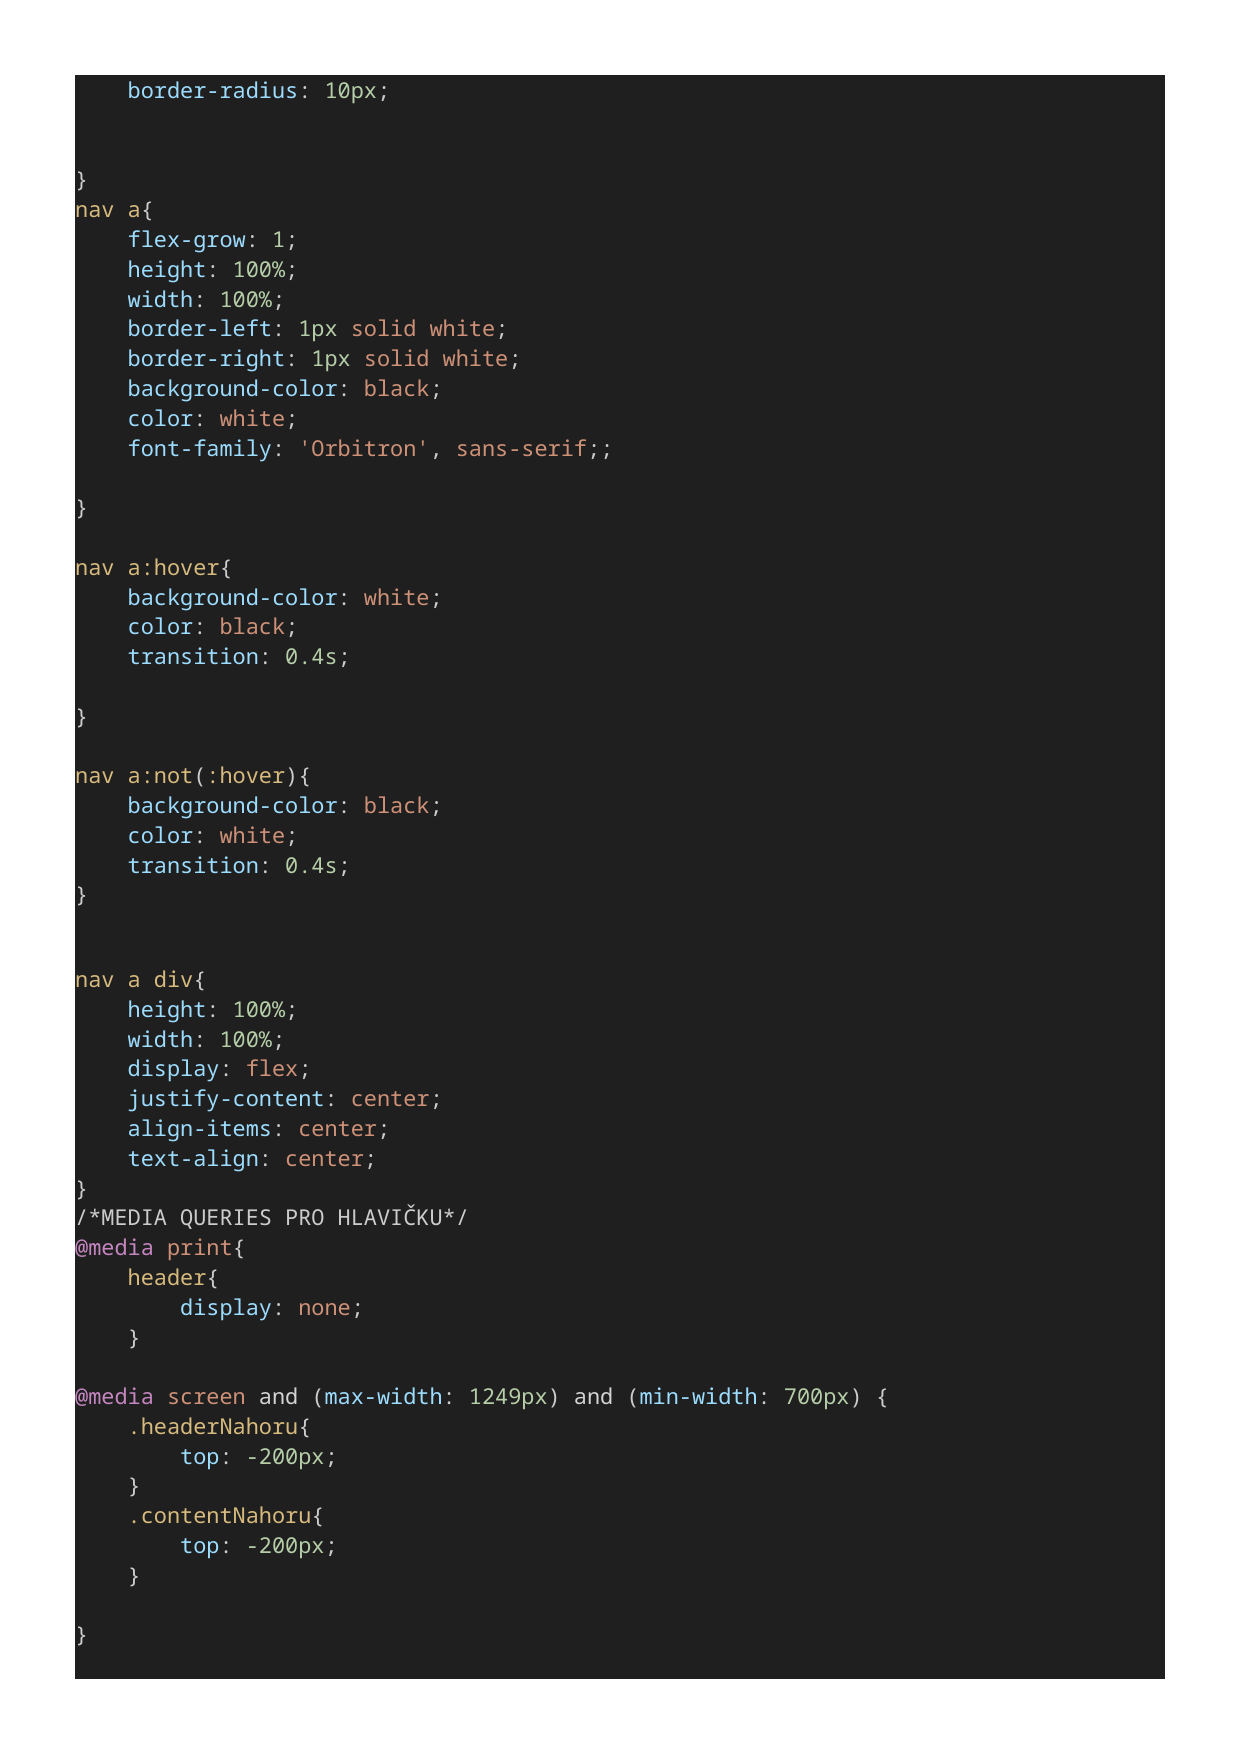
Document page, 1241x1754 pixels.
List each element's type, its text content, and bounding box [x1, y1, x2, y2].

text display: none; [75, 1292, 1165, 1321]
text transition: 0.4s; [75, 849, 1165, 879]
text height: 100%; [75, 994, 1165, 1023]
text .headerNahoru{ [75, 1411, 1165, 1441]
text background-color: black; [75, 790, 1165, 820]
text } [75, 1560, 1165, 1589]
text border-right: 1px solid white; [75, 343, 1165, 373]
text nav a:not(:hover){ [75, 760, 1165, 790]
text color: white; [75, 820, 1165, 849]
text border-left: 1px solid white; [75, 313, 1165, 343]
text } [75, 701, 1165, 730]
text display: flex; [75, 1053, 1165, 1083]
text } [75, 164, 1165, 194]
text align-items: center; [75, 1113, 1165, 1143]
text nav a:hover{ [75, 552, 1165, 581]
text justify-content: center; [75, 1083, 1165, 1113]
text } [75, 1619, 1165, 1649]
text @media print{ [75, 1232, 1165, 1262]
text .contentNahoru{ [75, 1500, 1165, 1530]
text transition: 0.4s; [75, 641, 1165, 671]
text header{ [75, 1262, 1165, 1292]
text nav a div{ [75, 964, 1165, 994]
text height: 100%; [75, 254, 1165, 283]
text @media screen and (max-width: 1249px) and (min-width: 700px) { [75, 1381, 1165, 1411]
text color: black; [75, 611, 1165, 641]
text } [75, 1321, 1165, 1351]
text text-align: center; [75, 1143, 1165, 1172]
text width: 100%; [75, 1023, 1165, 1053]
text } [75, 879, 1165, 909]
text flex-grow: 1; [75, 224, 1165, 254]
text background-color: black; [75, 373, 1165, 403]
text font-family: 'Orbitron', sans-serif;; [75, 432, 1165, 462]
text } [75, 1470, 1165, 1500]
text color: white; [75, 403, 1165, 432]
text } [75, 1172, 1165, 1202]
text background-color: white; [75, 581, 1165, 611]
text width: 100%; [75, 283, 1165, 313]
text border-radius: 10px; [75, 75, 1165, 105]
text } [75, 492, 1165, 522]
text /*MEDIA QUERIES PRO HLAVIČKU*/ [75, 1202, 1165, 1232]
text top: -200px; [75, 1441, 1165, 1470]
text nav a{ [75, 194, 1165, 224]
text top: -200px; [75, 1530, 1165, 1560]
